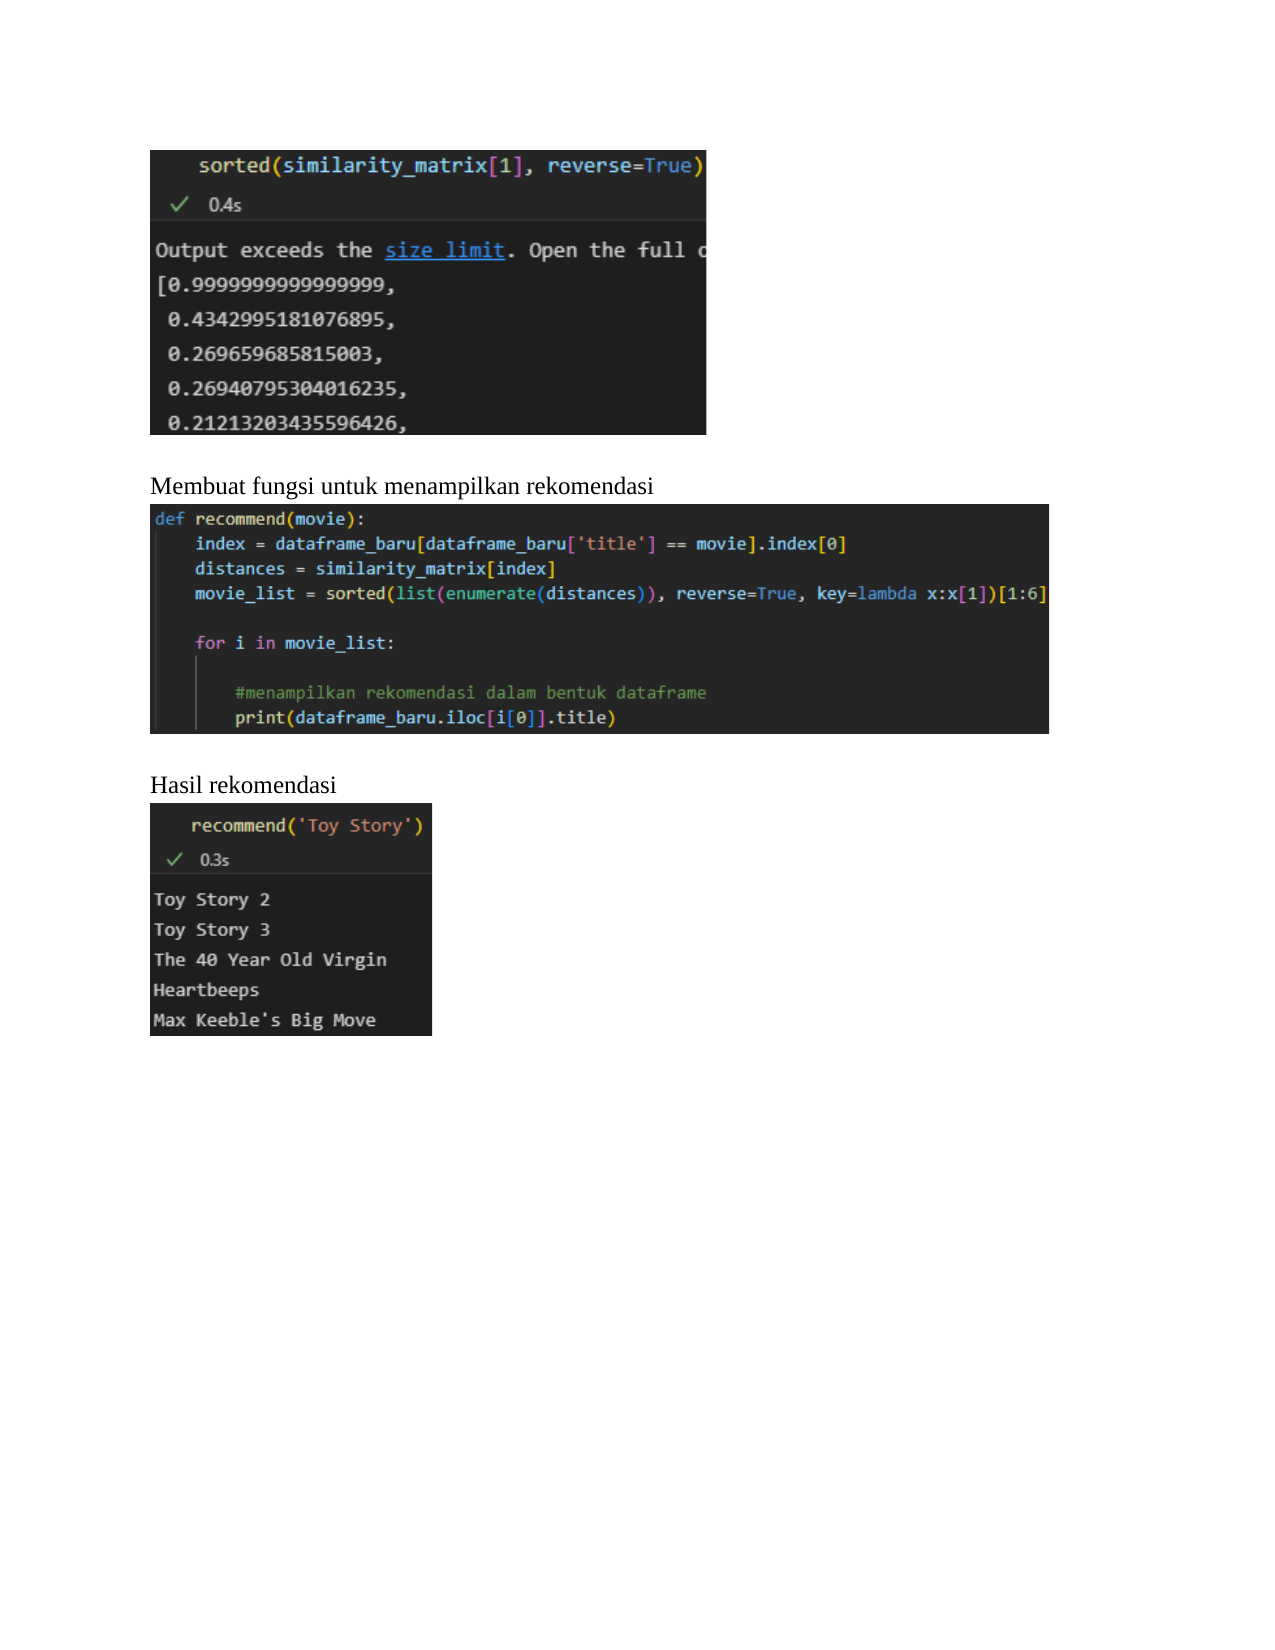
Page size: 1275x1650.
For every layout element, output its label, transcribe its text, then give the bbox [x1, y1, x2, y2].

picture [150, 504, 1050, 734]
text Membuat fungsi untuk menampilkan rekomendasi [150, 471, 1125, 500]
text Hasil rekomendasi [150, 770, 1125, 799]
picture [150, 803, 433, 1036]
picture [150, 150, 707, 435]
